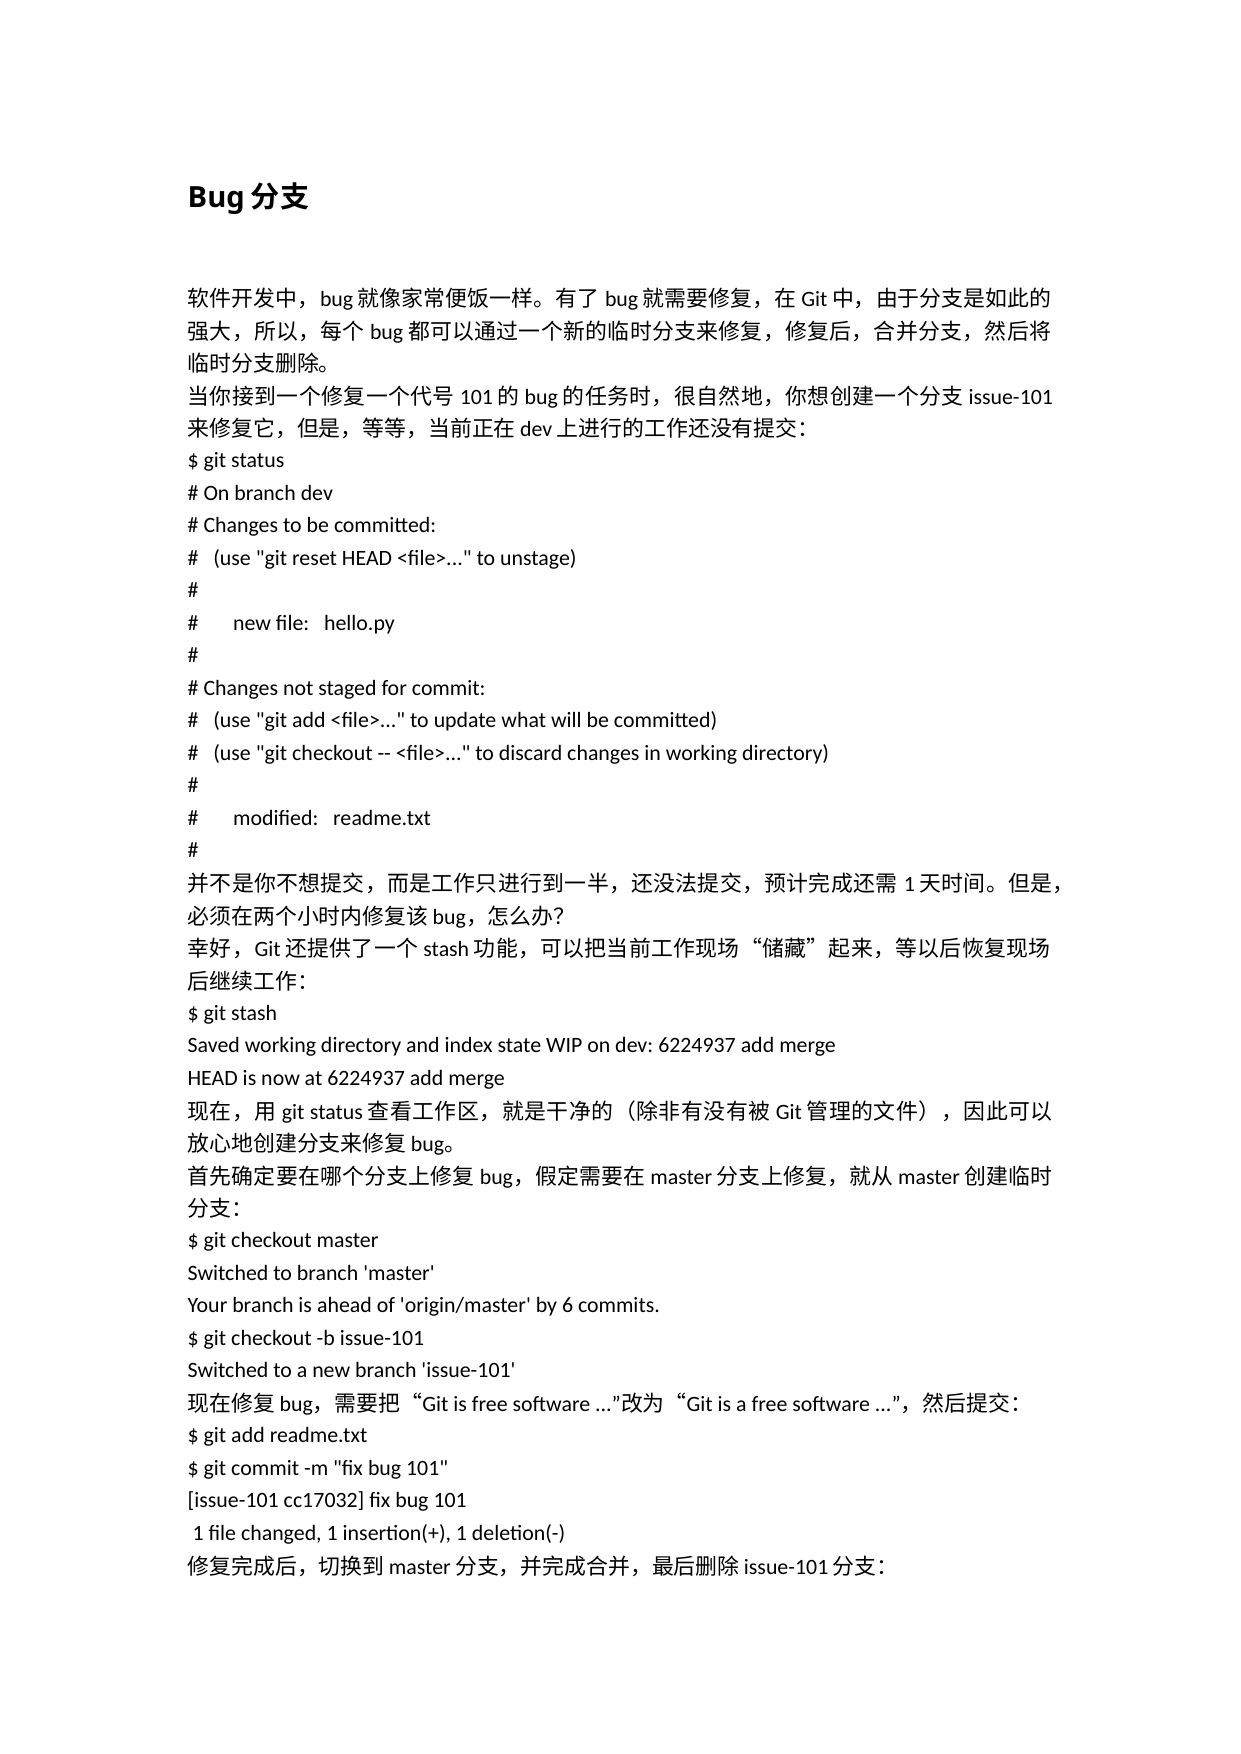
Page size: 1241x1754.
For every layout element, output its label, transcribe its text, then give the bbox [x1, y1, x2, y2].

text # [187, 768, 1053, 801]
text # [187, 573, 1053, 606]
text 修复完成后，切换到master分支，并完成合并，最后删除issue-101分支： [187, 1548, 1053, 1581]
text 当你接到一个修复一个代号101的bug的任务时，很自然地，你想创建一个分支issue-101来修复它，但是，等等，当前正在dev上进行的工作还没有提交： [187, 378, 1053, 443]
text # [187, 638, 1053, 671]
text # (use "git reset HEAD <file>..." to unstage) [187, 541, 1053, 573]
text # new file: hello.py [187, 606, 1053, 638]
text [issue-101 cc17032] fix bug 101 [187, 1483, 1053, 1516]
text HEAD is now at 6224937 add merge [187, 1061, 1053, 1093]
text $ git checkout master [187, 1223, 1053, 1256]
text 现在，用git status查看工作区，就是干净的（除非有没有被Git管理的文件），因此可以放心地创建分支来修复bug。 [187, 1093, 1053, 1158]
subtitle Bug分支 [187, 162, 1053, 227]
text 现在修复bug，需要把“Git is free software ...”改为“Git is a free software ...”，然后提交： [187, 1386, 1053, 1418]
text # (use "git checkout -- <file>..." to discard changes in working directory) [187, 736, 1053, 768]
text 1 file changed, 1 insertion(+), 1 deletion(-) [187, 1516, 1053, 1548]
text # Changes not staged for commit: [187, 671, 1053, 703]
text $ git status [187, 443, 1053, 476]
text 软件开发中，bug就像家常便饭一样。有了bug就需要修复，在Git中，由于分支是如此的强大，所以，每个bug都可以通过一个新的临时分支来修复，修复后，合并分支，然后将临时分支删除。 [187, 281, 1053, 378]
text Switched to branch 'master' [187, 1256, 1053, 1288]
text Saved working directory and index state WIP on dev: 6224937 add merge [187, 1028, 1053, 1061]
text $ git commit -m "fix bug 101" [187, 1451, 1053, 1483]
text $ git stash [187, 996, 1053, 1028]
text Your branch is ahead of 'origin/master' by 6 commits. [187, 1288, 1053, 1321]
text # [187, 833, 1053, 866]
text # Changes to be committed: [187, 508, 1053, 541]
text 并不是你不想提交，而是工作只进行到一半，还没法提交，预计完成还需1天时间。但是，必须在两个小时内修复该bug，怎么办？ [187, 866, 1053, 931]
text 首先确定要在哪个分支上修复bug，假定需要在master分支上修复，就从master创建临时分支： [187, 1158, 1053, 1223]
text $ git add readme.txt [187, 1418, 1053, 1451]
text $ git checkout -b issue-101 [187, 1321, 1053, 1353]
text 幸好，Git还提供了一个stash功能，可以把当前工作现场“储藏”起来，等以后恢复现场后继续工作： [187, 931, 1053, 996]
text # On branch dev [187, 476, 1053, 508]
text # (use "git add <file>..." to update what will be committed) [187, 703, 1053, 736]
text Switched to a new branch 'issue-101' [187, 1353, 1053, 1386]
text # modified: readme.txt [187, 801, 1053, 833]
